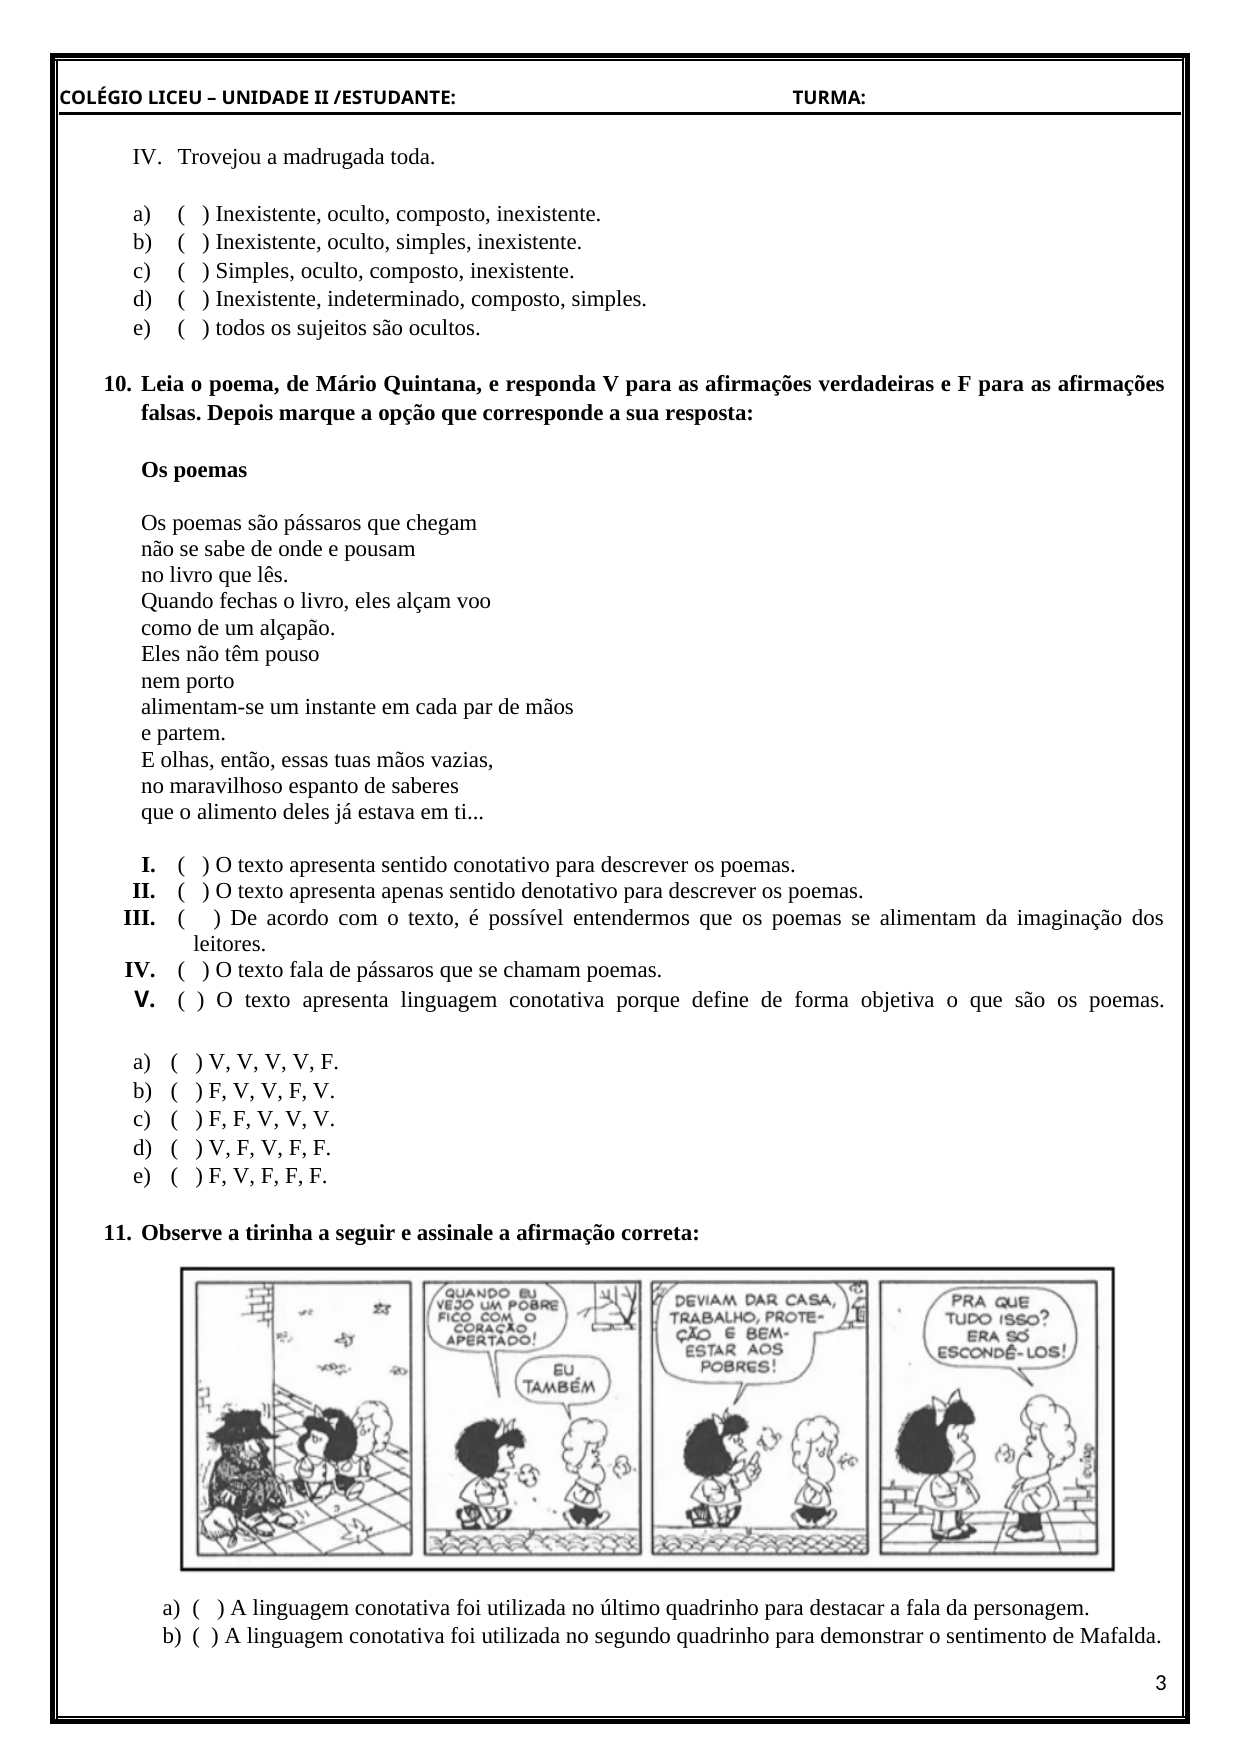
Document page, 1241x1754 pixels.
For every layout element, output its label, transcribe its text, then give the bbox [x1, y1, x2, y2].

list ( ) F, V, V, F, V. [133, 1077, 1167, 1103]
list ( ) Inexistente, oculto, composto, inexistente. [133, 200, 1167, 226]
list Leia o poema, de Mário Quintana, e responda V para as afirmações verdadeiras e F para as afirmações falsas. Depois marque a opção que corresponde a sua resposta: [103, 371, 1167, 425]
list ( ) Inexistente, oculto, simples, inexistente. [133, 228, 1167, 255]
list Observe a tirinha a seguir e assinale a afirmação correta: [103, 1219, 1167, 1245]
list ( ) V, V, V, V, F. [133, 1048, 1167, 1074]
list ( ) De acordo com o texto, é possível entendermos que os poemas se alimentam da imaginação dos leitores. [156, 904, 1167, 957]
list ( ) F, F, V, V, V. [133, 1105, 1167, 1131]
list ( ) O texto apresenta linguagem conotativa porque define de forma objetiva o que são os poemas. [156, 983, 1167, 1048]
list ( ) Simples, oculto, composto, inexistente. [133, 257, 1167, 283]
list ( ) O texto fala de pássaros que se chamam poemas. [156, 957, 1167, 983]
list Os poemas [141, 456, 1167, 482]
list ( ) F, V, F, F, F. [133, 1162, 1167, 1188]
picture [177, 1263, 1118, 1575]
list Os poemas são pássaros que chegam não se sabe de onde e pousam no livro que lês. Quando fechas o livro, eles alçam voo como de um alçapão. Eles não têm pouso nem porto alimentam-se um instante em cada par de mãos e partem. E olhas, então, essas tuas mãos vazias, no maravilhoso espanto de saberes que o alimento deles já estava em ti... [141, 482, 1167, 825]
list ( ) O texto apresenta apenas sentido denotativo para descrever os poemas. [156, 877, 1167, 904]
list Trovejou a madrugada toda. [162, 143, 1167, 169]
list ( ) Inexistente, indeterminado, composto, simples. [133, 285, 1167, 312]
list ( ) V, F, V, F, F. [133, 1133, 1167, 1160]
list ( ) A linguagem conotativa foi utilizada no último quadrinho para destacar a fala da personagem. [162, 1594, 1167, 1620]
list ( ) todos os sujeitos são ocultos. [133, 314, 1167, 340]
list ( ) O texto apresenta sentido conotativo para descrever os poemas. [156, 851, 1167, 877]
list ( ) A linguagem conotativa foi utilizada no segundo quadrinho para demonstrar o sentimento de Mafalda. [162, 1622, 1167, 1648]
